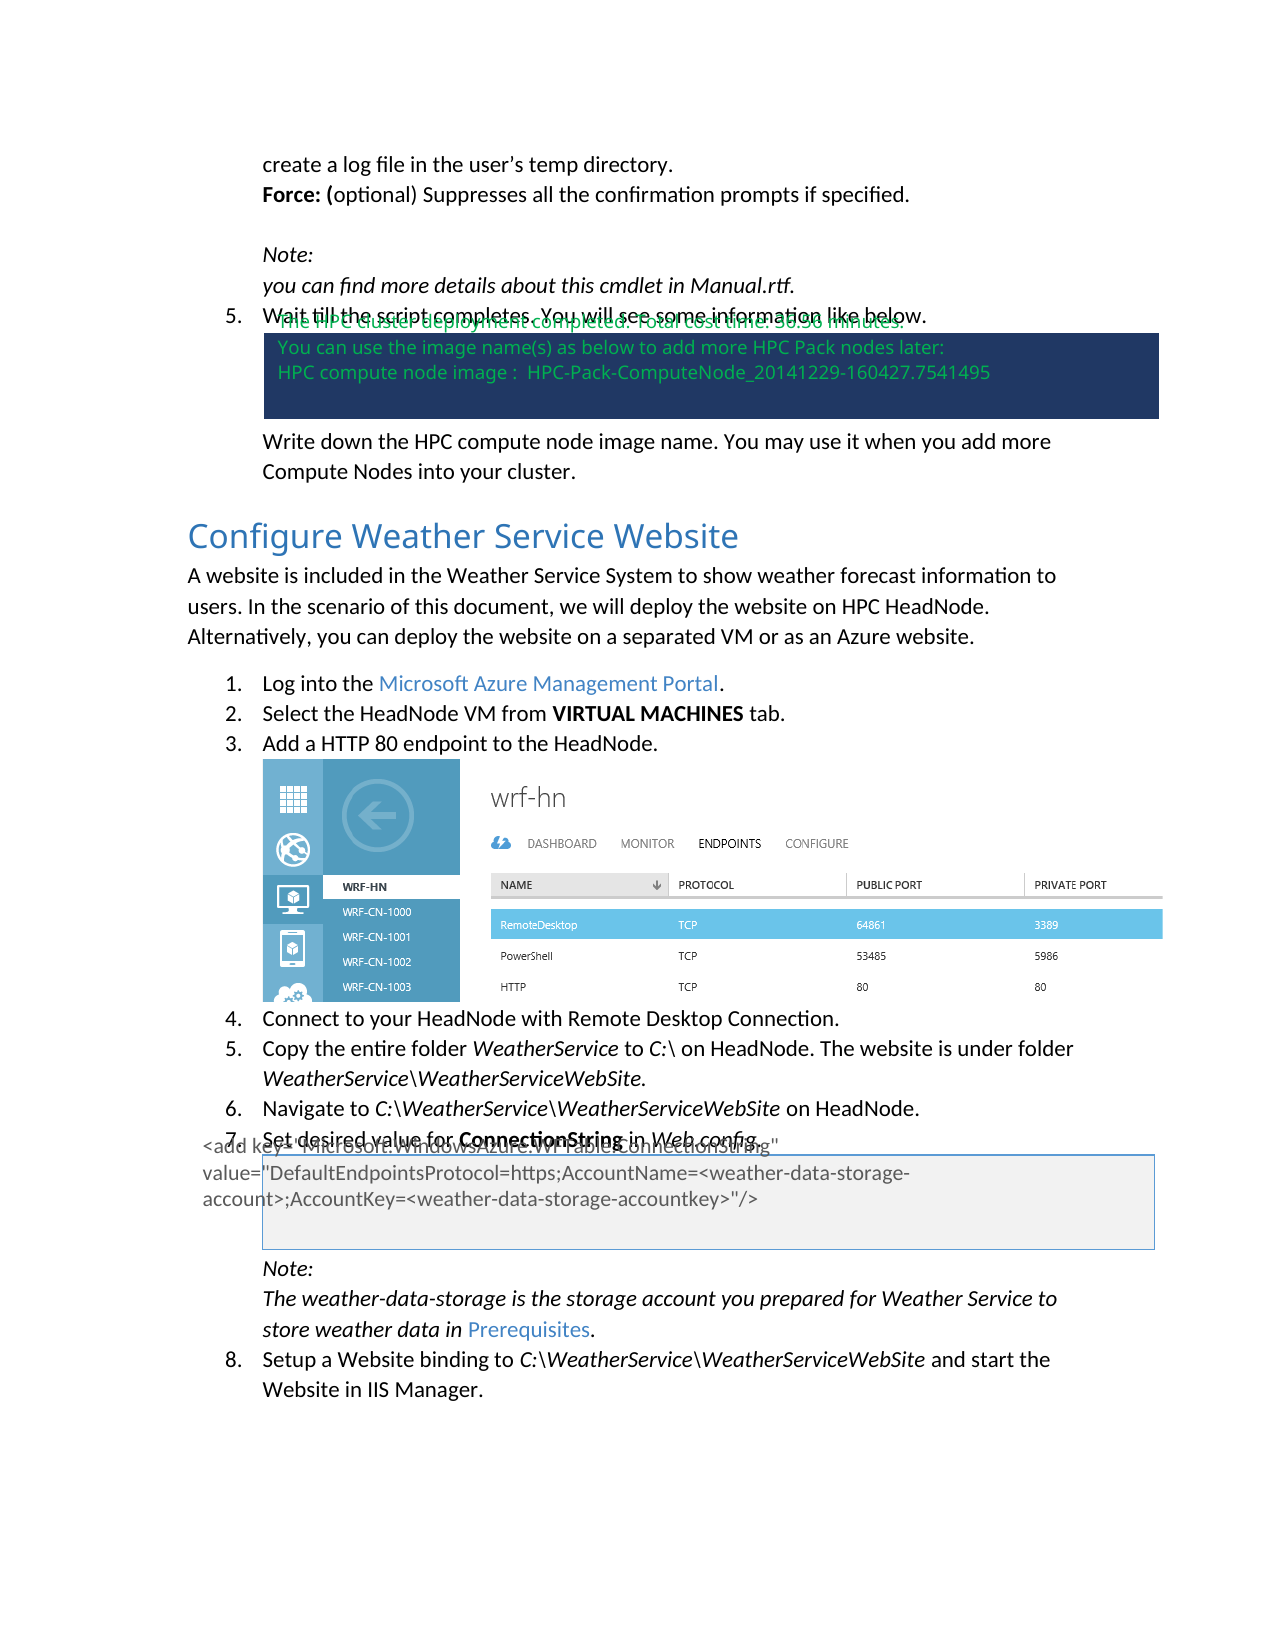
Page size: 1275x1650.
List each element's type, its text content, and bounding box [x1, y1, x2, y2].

list Select the HeadNode VM from VIRTUAL MACHINES tab. [225, 699, 1087, 727]
subtitle Configure Weather Service Website [187, 513, 1087, 558]
list Navigate to C:\WeatherService\WeatherServiceWebSite on HeadNode. [225, 1094, 1087, 1122]
list Connect to your HeadNode with Remote Desktop Connection. [225, 1004, 1087, 1032]
list Wait till the script completes. You will see some information like below. Write down the HPC compute node image name. You may use it when you add more Compute Nodes into your cluster. [225, 301, 1087, 486]
list Set desired value for ConnectionString in Web.config. Note: The weather-data-storage is the storage account you prepared for Weather Service to store weather data in Prerequisites. [225, 1125, 1087, 1343]
list Log into the Microsoft Azure Management Portal. [225, 669, 1087, 697]
list Copy the entire folder WeatherService to C:\ on HeadNode. The website is under folder WeatherService\WeatherServiceWebSite. [225, 1034, 1087, 1092]
picture [262, 759, 1163, 1002]
list Setup a Website binding to C:\WeatherService\WeatherServiceWebSite and start the Website in IIS Manager. [225, 1345, 1087, 1403]
text A website is included in the Weather Service System to show weather forecast information to users. In the scenario of this document, we will deploy the website on HPC HeadNode. Alternatively, you can deploy the website on a separated VM or as an Azure website. [187, 562, 1087, 650]
